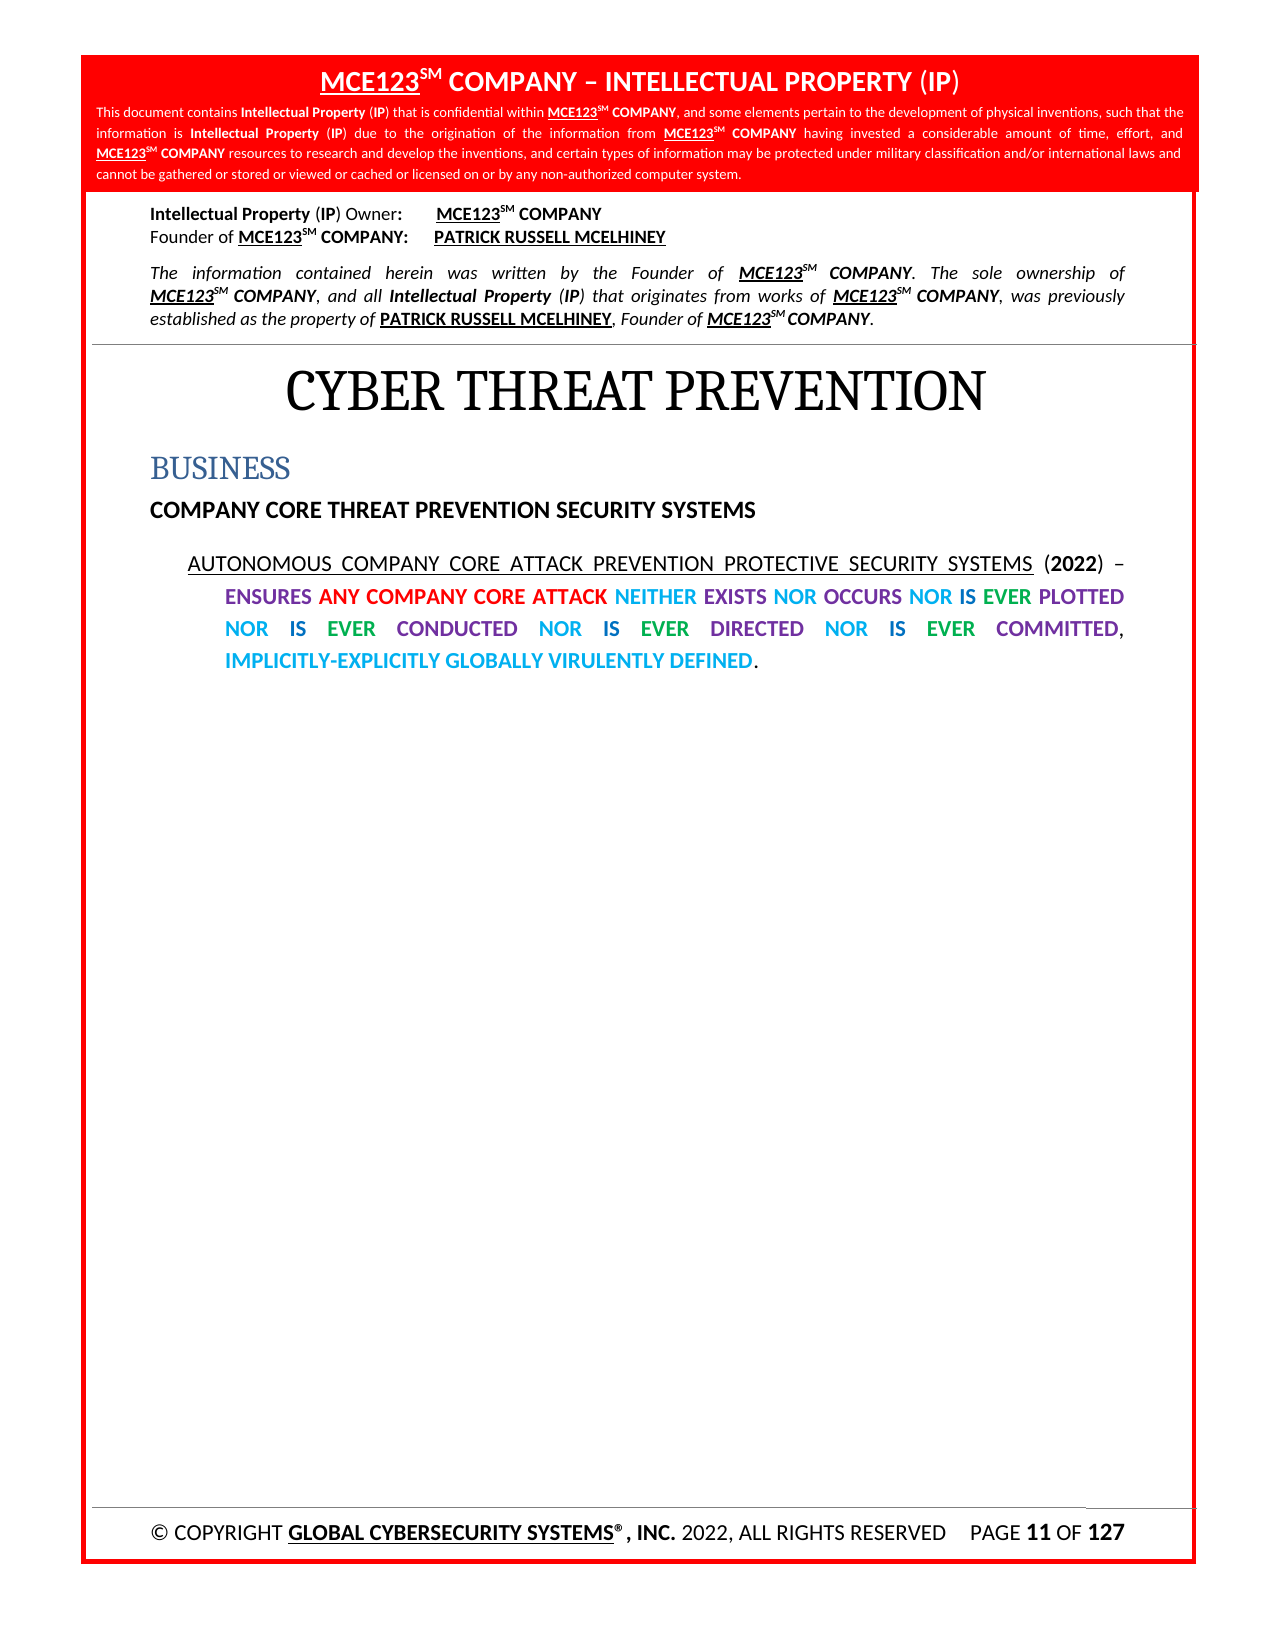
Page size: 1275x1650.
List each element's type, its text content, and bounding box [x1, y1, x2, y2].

title CYBER THREAT PREVENTION [150, 358, 1125, 425]
text COMPANY CORE THREAT PREVENTION SECURITY SYSTEMS [150, 494, 1125, 524]
subtitle BUSINESS [150, 450, 1125, 488]
text AUTONOMOUS COMPANY CORE ATTACK PREVENTION PROTECTIVE SECURITY SYSTEMS (2022) – ENSURES ANY COMPANY CORE ATTACK NEITHER EXISTS NOR OCCURS NOR IS EVER PLOTTED NOR IS EVER CONDUCTED NOR IS EVER DIRECTED NOR IS EVER COMMITTED, IMPLICITLY-EXPLICITLY GLOBALLY VIRULENTLY DEFINED. [187, 549, 1125, 674]
